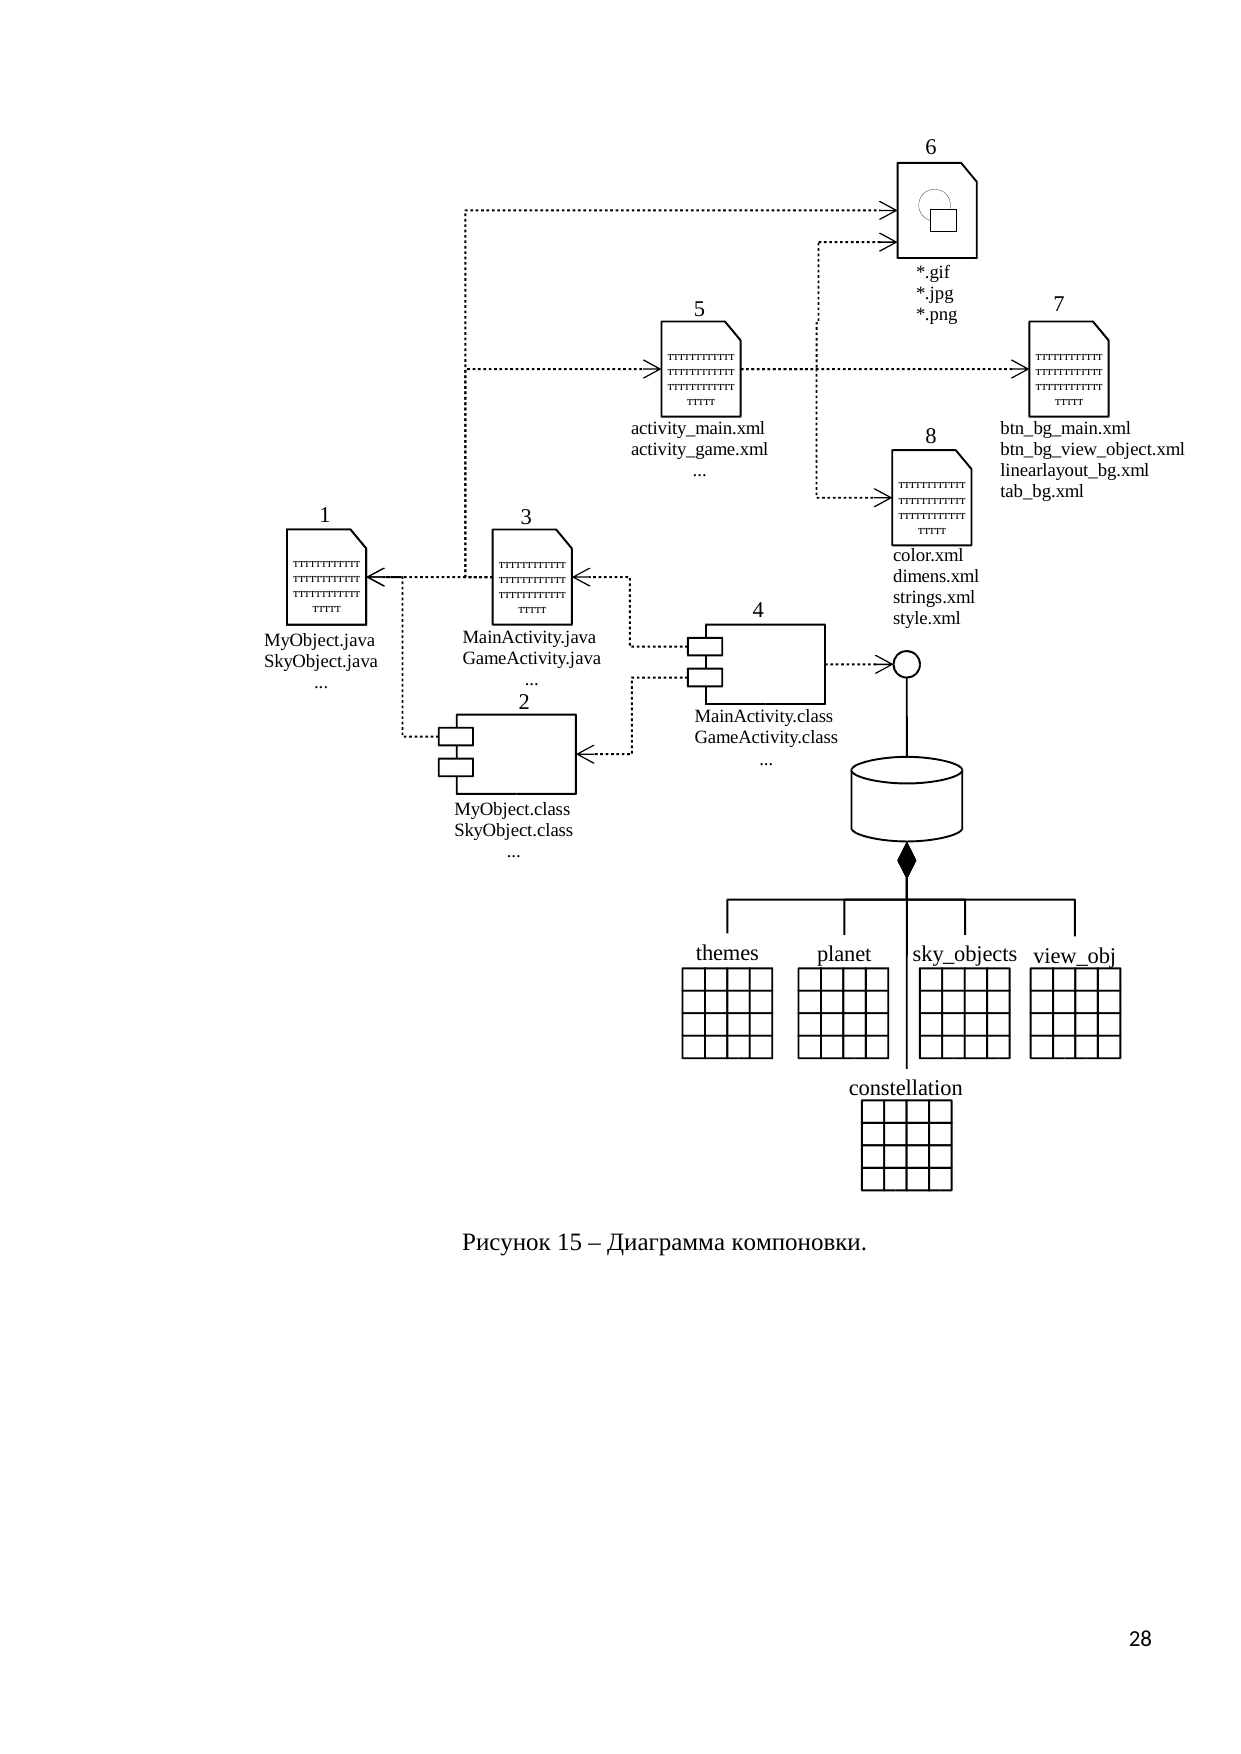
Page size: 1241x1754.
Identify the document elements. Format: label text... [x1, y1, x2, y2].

text Рисунок 15 – Диаграмма компоновки. [177, 1227, 1152, 1255]
